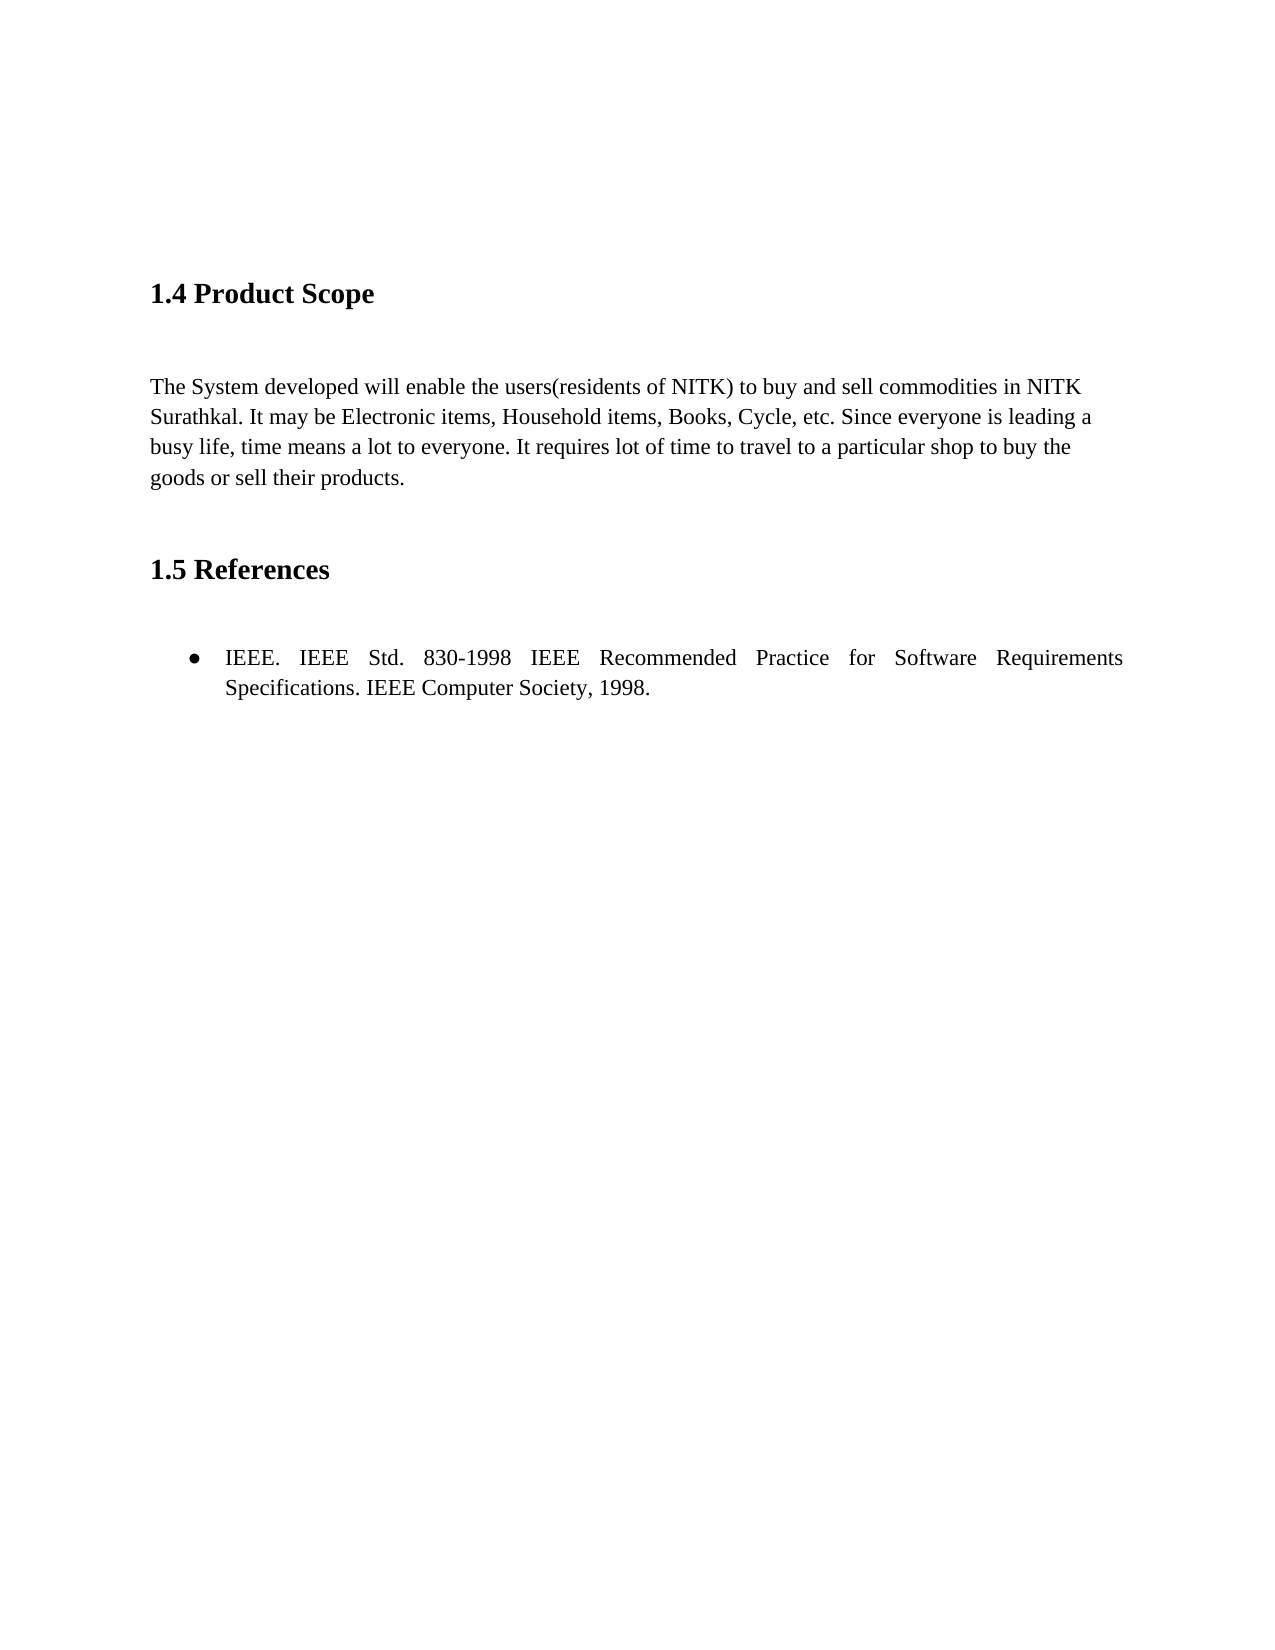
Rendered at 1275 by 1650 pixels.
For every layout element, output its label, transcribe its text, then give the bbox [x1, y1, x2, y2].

text 1.5 References [150, 523, 1125, 615]
text 1.4 Product Scope [150, 247, 1125, 339]
list IEEE. IEEE Std. 830-1998 IEEE Recommended Practice for Software Requirements Specifications. IEEE Computer Society, 1998. [187, 615, 1125, 730]
text The System developed will enable the users(residents of NITK) to buy and sell commodities in NITK Surathkal. It may be Electronic items, Household items, Books, Cycle, etc. Since everyone is leading a busy life, time means a lot to everyone. It requires lot of time to travel to a particular shop to buy the goods or sell their products. [150, 344, 1125, 519]
